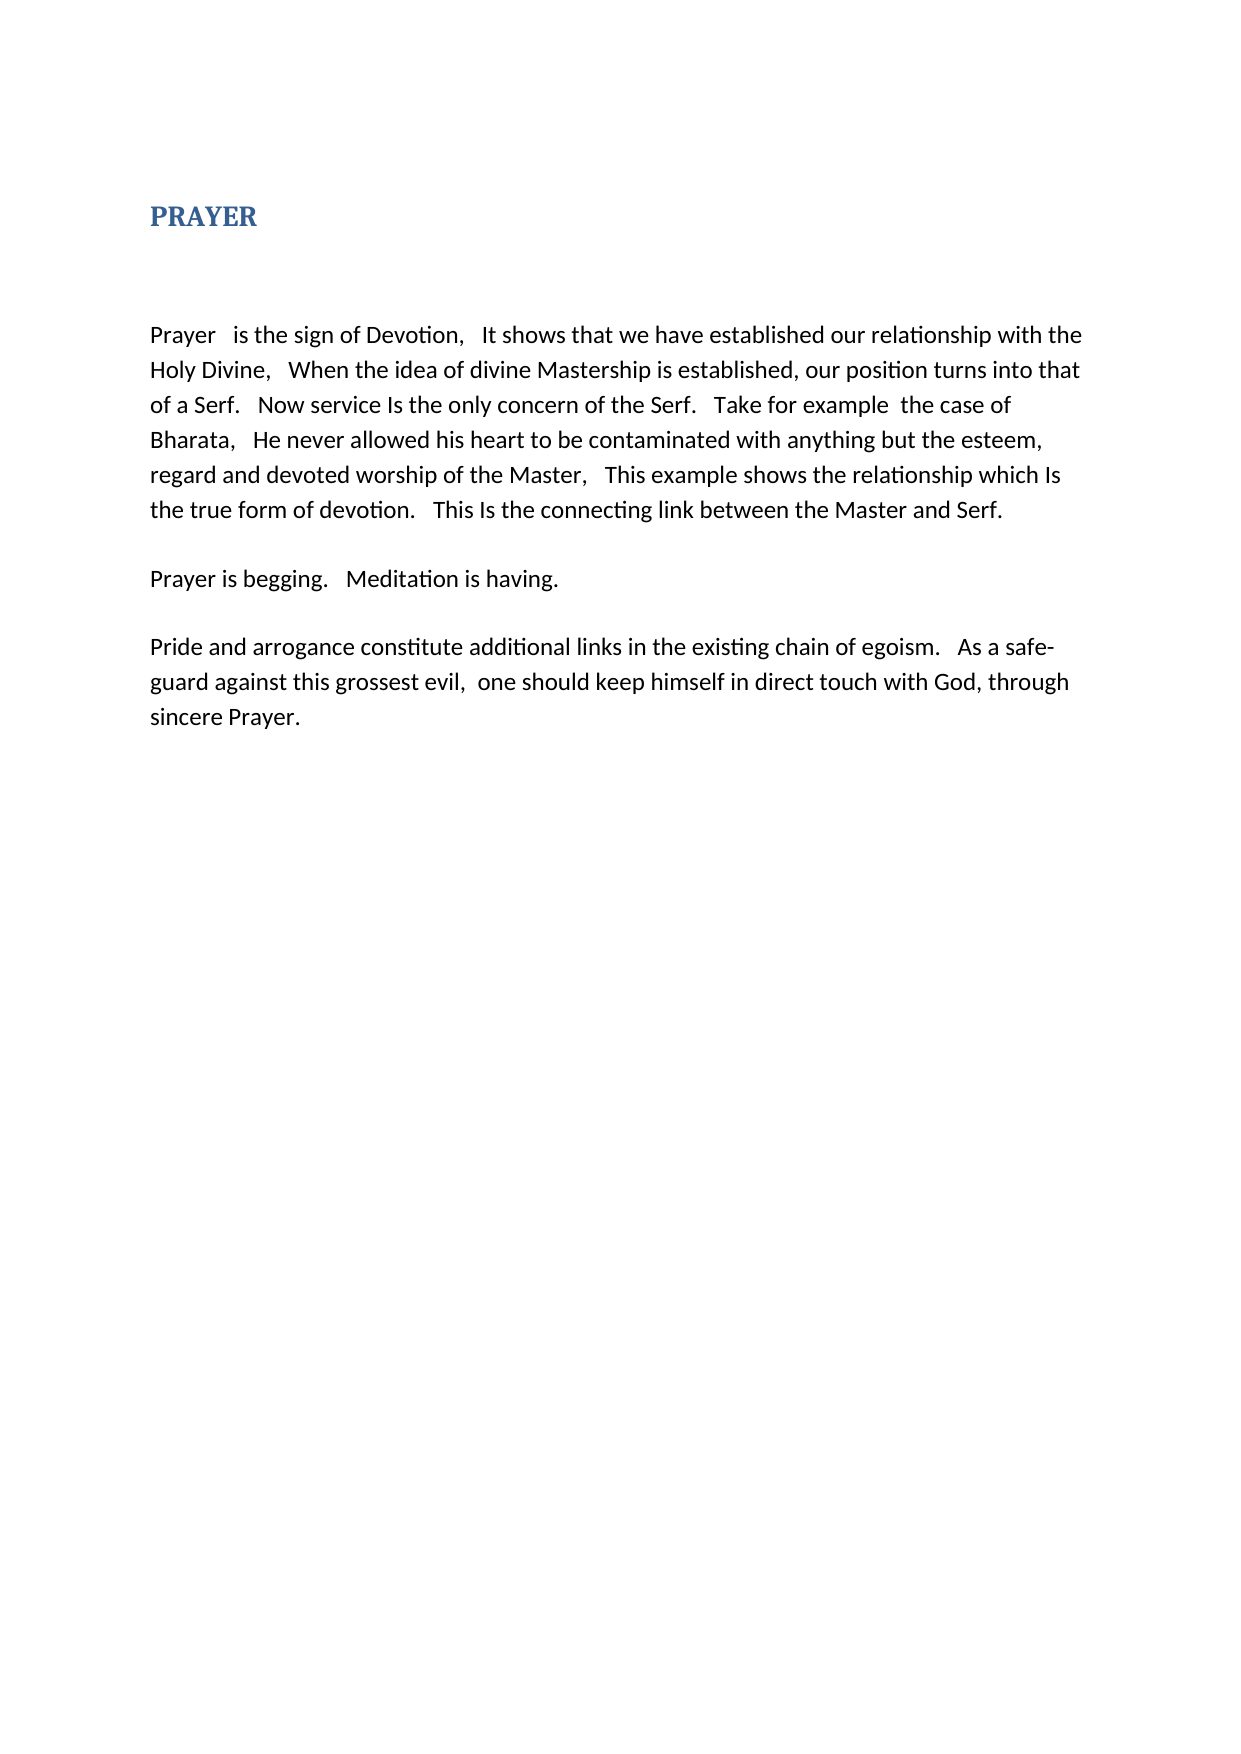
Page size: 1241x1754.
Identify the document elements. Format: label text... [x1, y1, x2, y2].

subtitle PRAYER [150, 200, 1090, 233]
text Prayer is begging. Meditation is having. [150, 563, 1090, 593]
text Prayer is the sign of Devotion, It shows that we have established our relationship with the Holy Divine, When the idea of divine Mastership is established, our position turns into that of a Serf. Now service Is the only concern of the Serf. Take for example the case of Bharata, He never allowed his heart to be contaminated with anything but the esteem, regard and devoted worship of the Master, This example shows the relationship which Is the true form of devotion. This Is the connecting link between the Master and Serf. [150, 319, 1090, 525]
text Pride and arrogance constitute additional links in the existing chain of egoism. As a safe-guard against this grossest evil, one should keep himself in direct touch with God, through sincere Prayer. [150, 631, 1090, 732]
